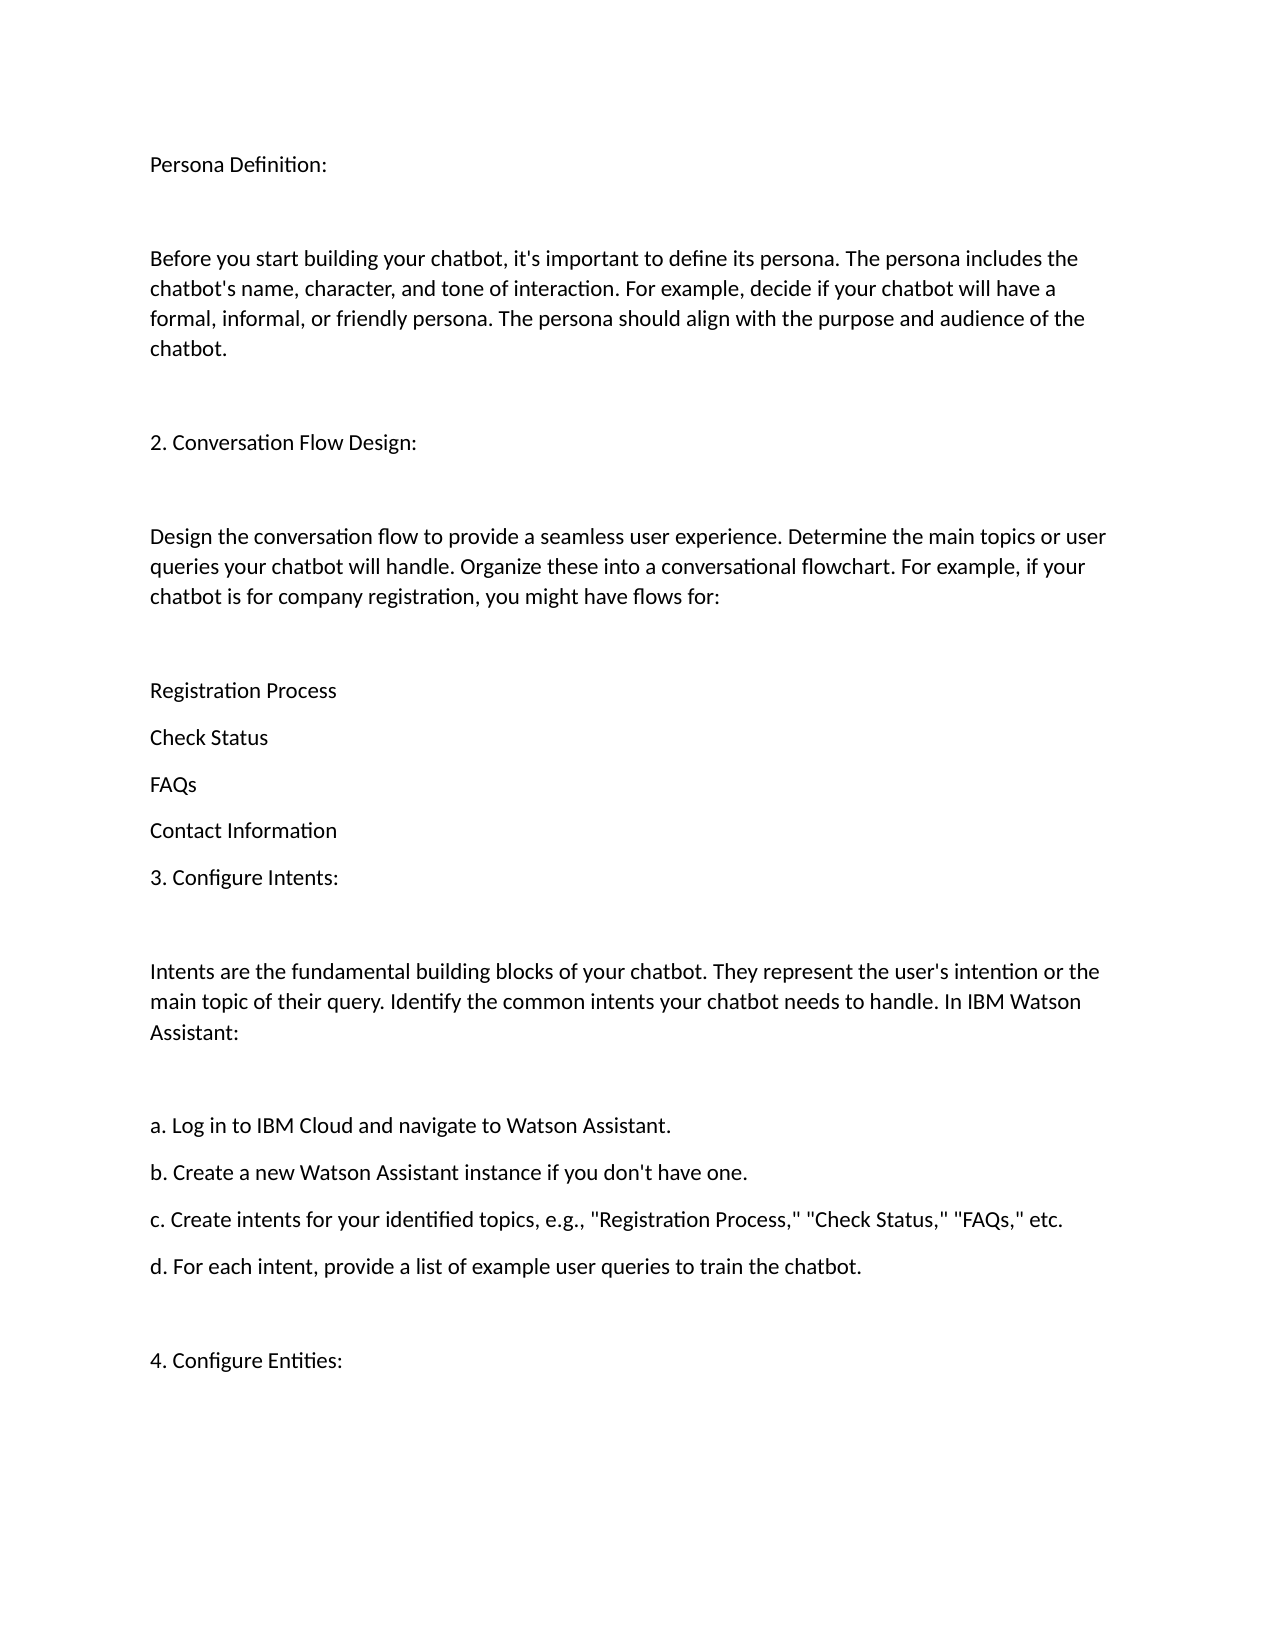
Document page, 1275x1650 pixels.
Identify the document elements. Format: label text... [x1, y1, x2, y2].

text 4. Configure Entities: [150, 1346, 1125, 1374]
text 2. Conversation Flow Design: [150, 428, 1125, 456]
text FAQs [150, 770, 1125, 798]
text Intents are the fundamental building blocks of your chatbot. They represent the user's intention or the main topic of their query. Identify the common intents your chatbot needs to handle. In IBM Watson Assistant: [150, 957, 1125, 1046]
text Registration Process [150, 676, 1125, 704]
text c. Create intents for your identified topics, e.g., "Registration Process," "Check Status," "FAQs," etc. [150, 1205, 1125, 1233]
text 3. Configure Intents: [150, 863, 1125, 892]
text Before you start building your chatbot, it's important to define its persona. The persona includes the chatbot's name, character, and tone of interaction. For example, decide if your chatbot will have a formal, informal, or friendly persona. The persona should align with the purpose and audience of the chatbot. [150, 244, 1125, 362]
text Persona Definition: [150, 150, 1125, 178]
text b. Create a new Watson Assistant instance if you don't have one. [150, 1158, 1125, 1186]
text a. Log in to IBM Cloud and navigate to Watson Assistant. [150, 1111, 1125, 1139]
text Contact Information [150, 817, 1125, 845]
text Check Status [150, 723, 1125, 751]
text d. For each intent, provide a list of example user queries to train the chatbot. [150, 1252, 1125, 1280]
text Design the conversation flow to provide a seamless user experience. Determine the main topics or user queries your chatbot will handle. Organize these into a conversational flowchart. For example, if your chatbot is for company registration, you might have flows for: [150, 522, 1125, 610]
